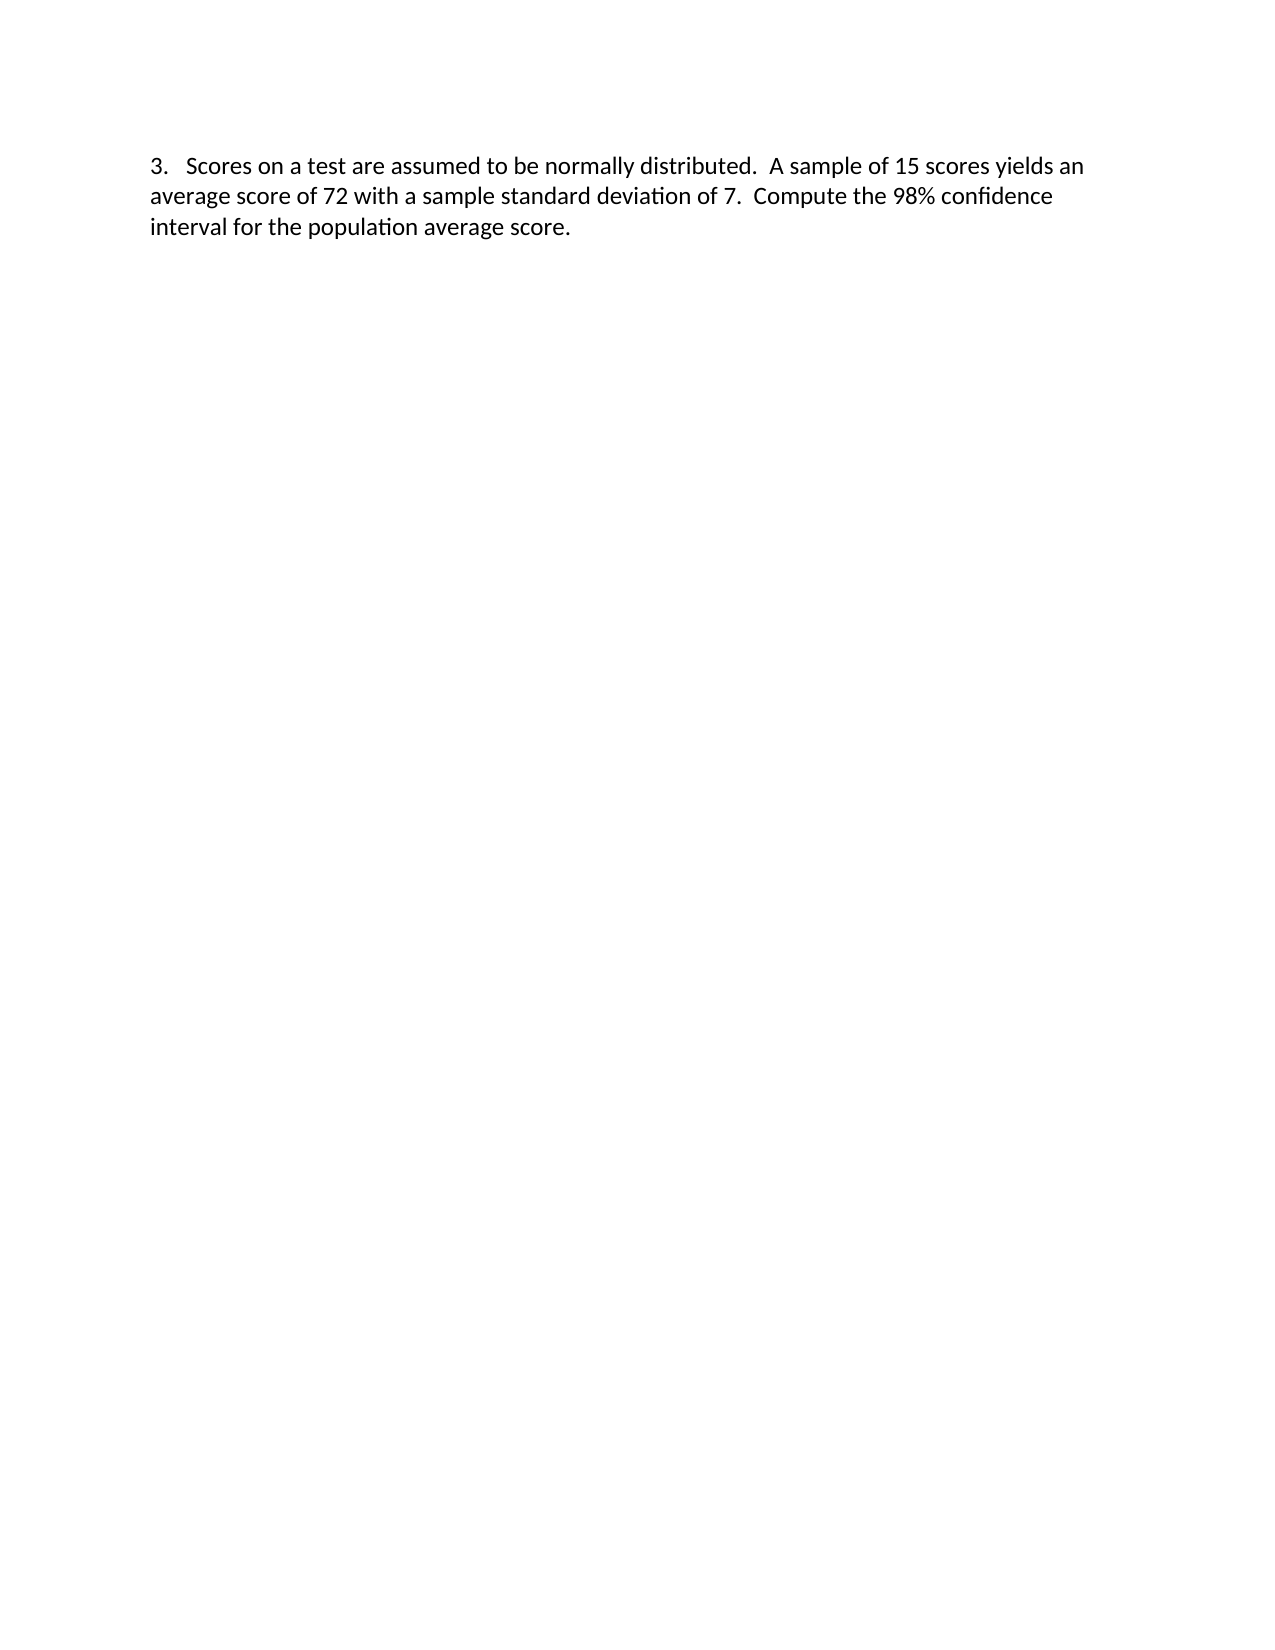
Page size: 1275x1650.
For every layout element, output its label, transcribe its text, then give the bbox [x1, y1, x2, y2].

text 3. Scores on a test are assumed to be normally distributed. A sample of 15 scores yields an average score of 72 with a sample standard deviation of 7. Compute the 98% confidence interval for the population average score. [150, 150, 1125, 242]
